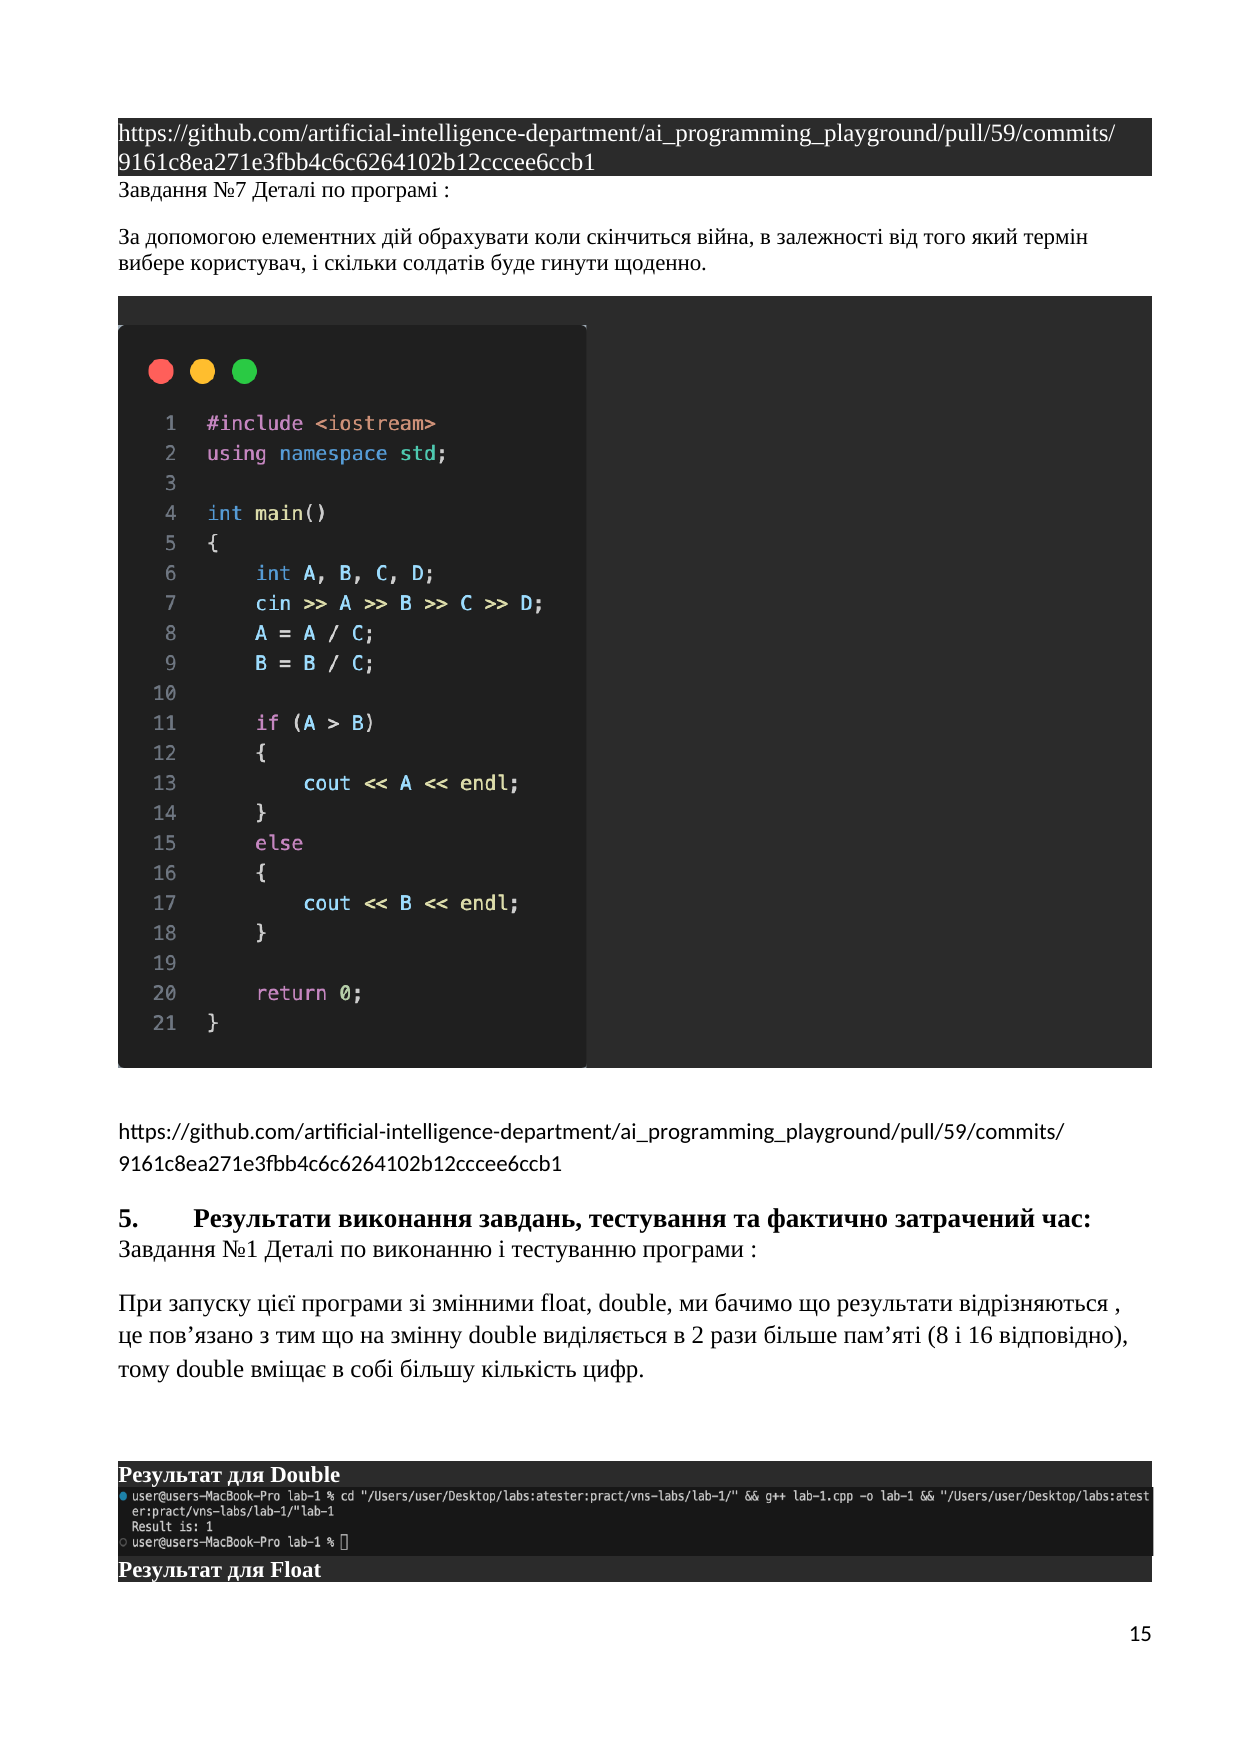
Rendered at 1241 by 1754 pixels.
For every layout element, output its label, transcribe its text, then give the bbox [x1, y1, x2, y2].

picture [118, 1487, 1154, 1556]
text Завдання №7 Деталі по програмі : [118, 176, 1152, 202]
text При запуску цієї програми зі змінними float, double, ми бачимо що результати відрізняються , це пов’язано з тим що на змінну double виділяється в 2 рази більше пам’яті (8 і 16 відповідно), тому double вміщає в собі більшу кількість цифр. [118, 1288, 1152, 1382]
text https://github.com/artificial-intelligence-department/ai_programming_playground/pull/59/commits/9161c8ea271e3fbb4c6c6264102b12cccee6ccb1 [118, 118, 1152, 176]
subtitle 5. Результати виконання завдань, тестування та фактично затрачений час: [118, 1203, 1152, 1234]
text Результат для Double [118, 1461, 1152, 1487]
text Завдання №1 Деталі по виконанню і тестуванню програми : [118, 1234, 1152, 1262]
picture [118, 325, 587, 1068]
text За допомогою елементних дій обрахувати коли скінчиться війна, в залежності від того який термін вибере користувач, і скільки солдатів буде гинути щоденно. [118, 223, 1152, 276]
text https://github.com/artificial-intelligence-department/ai_programming_playground/pull/59/commits/9161c8ea271e3fbb4c6c6264102b12cccee6ccb1 [118, 1117, 1152, 1178]
text Результат для Float [118, 1556, 1152, 1582]
